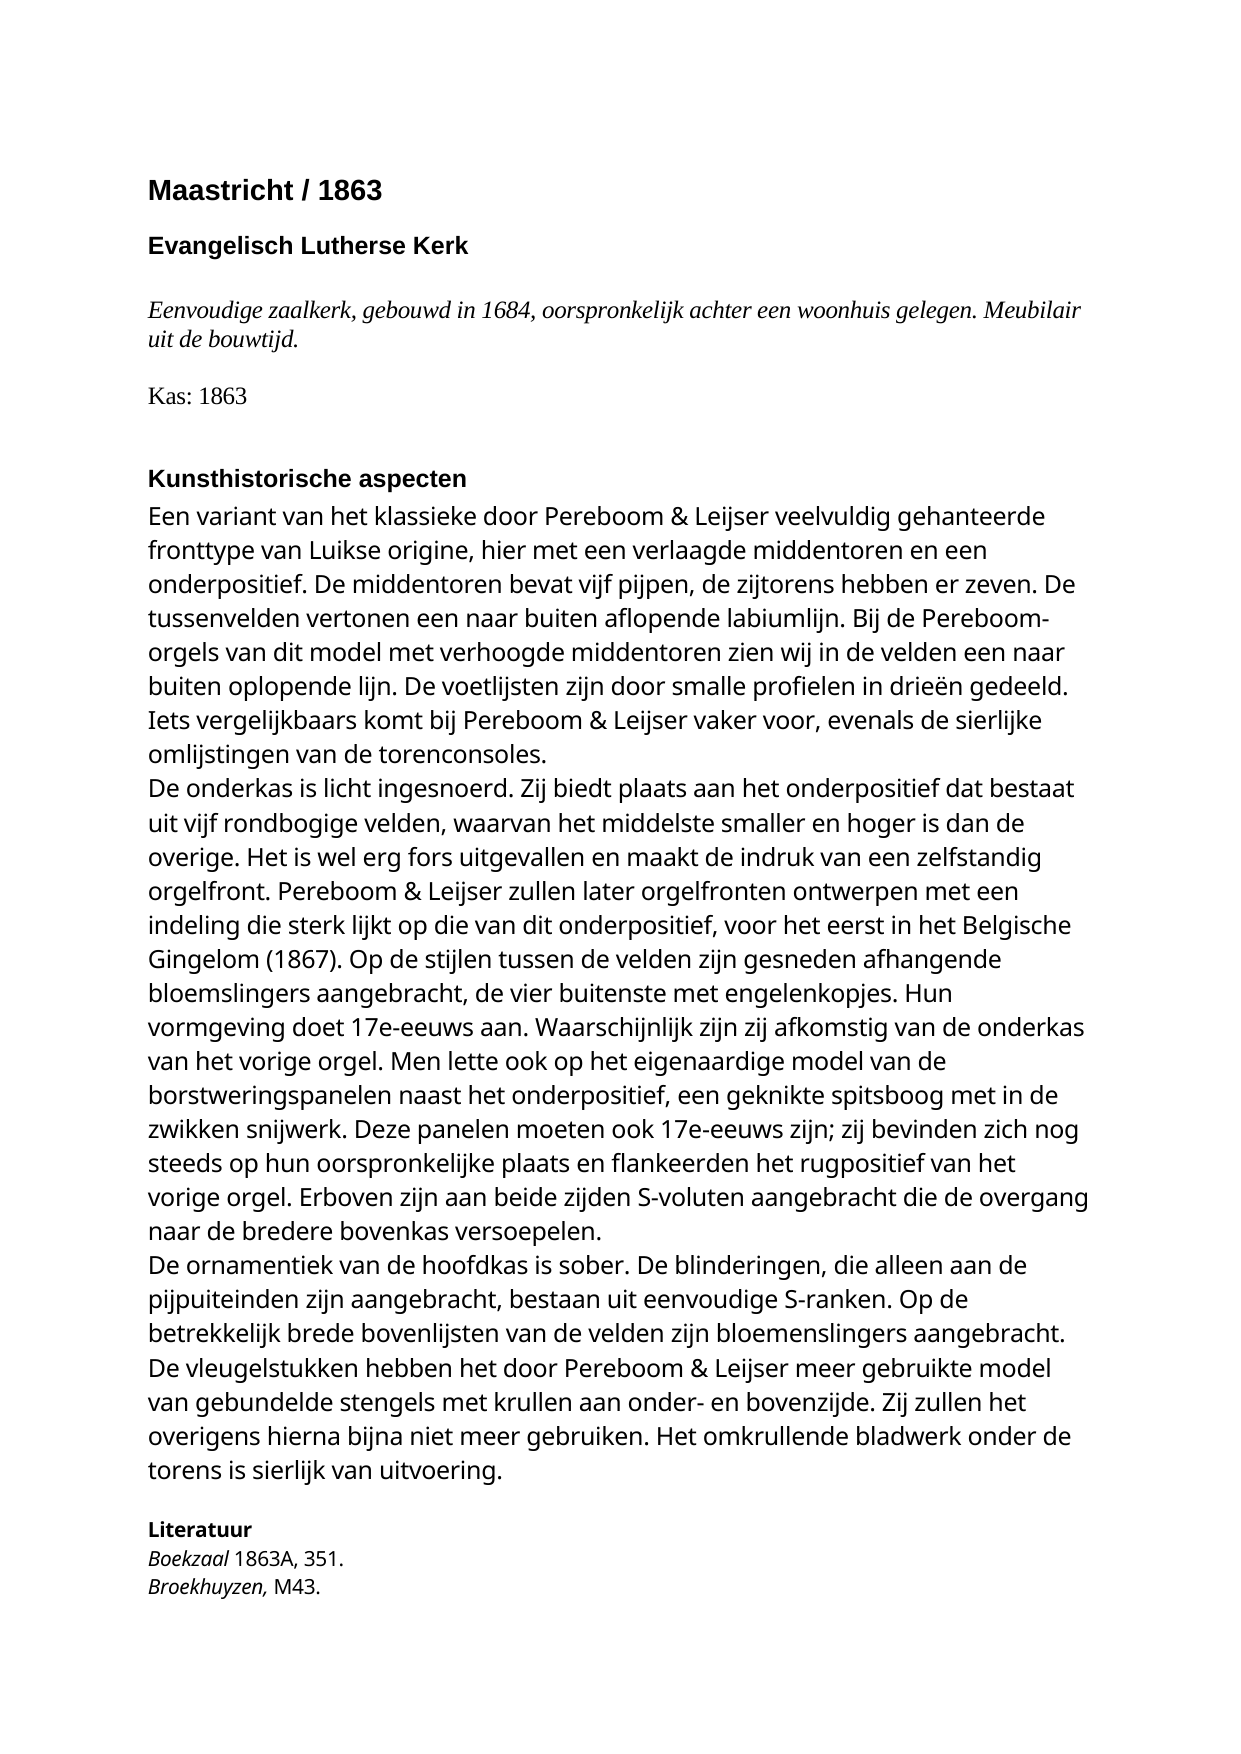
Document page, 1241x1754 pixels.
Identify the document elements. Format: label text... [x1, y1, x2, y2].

text Eenvoudige zaalkerk, gebouwd in 1684, oorspronkelijk achter een woonhuis gelegen. Meubilair uit de bouwtijd. [148, 295, 1093, 352]
text Kas: 1863 [148, 381, 1093, 410]
text De ornamentiek van de hoofdkas is sober. De blinderingen, die alleen aan de pijpuiteinden zijn aangebracht, bestaan uit eenvoudige S-ranken. Op de betrekkelijk brede bovenlijsten van de velden zijn bloemenslingers aangebracht. De vleugelstukken hebben het door Pereboom & Leijser meer gebruikte model van gebundelde stengels met krullen aan onder- en bovenzijde. Zij zullen het overigens hierna bijna niet meer gebruiken. Het omkrullende bladwerk onder de torens is sierlijk van uitvoering. [148, 1248, 1093, 1486]
text Broekhuyzen, M43. [148, 1572, 1093, 1601]
text De onderkas is licht ingesnoerd. Zij biedt plaats aan het onderpositief dat bestaat uit vijf rondbogige velden, waarvan het middelste smaller en hoger is dan de overige. Het is wel erg fors uitgevallen en maakt de indruk van een zelfstandig orgelfront. Pereboom & Leijser zullen later orgelfronten ontwerpen met een indeling die sterk lijkt op die van dit onderpositief, voor het eerst in het Belgische Gingelom (1867). Op de stijlen tussen de velden zijn gesneden afhangende bloemslingers aangebracht, de vier buitenste met engelenkopjes. Hun vormgeving doet 17e-eeuws aan. Waarschijnlijk zijn zij afkomstig van de onderkas van het vorige orgel. Men lette ook op het eigenaardige model van de borstweringspanelen naast het onderpositief, een geknikte spitsboog met in de zwikken snijwerk. Deze panelen moeten ook 17e-eeuws zijn; zij bevinden zich nog steeds op hun oorspronkelijke plaats en flankeerden het rugpositief van het vorige orgel. Erboven zijn aan beide zijden S-voluten aangebracht die de overgang naar de bredere bovenkas versoepelen. [148, 771, 1093, 1248]
subtitle Kunsthistorische aspecten [148, 464, 1093, 492]
text Literatuur [148, 1515, 1093, 1544]
subtitle Maastricht / 1863 [148, 173, 1093, 206]
text Een variant van het klassieke door Pereboom & Leijser veelvuldig gehanteerde fronttype van Luikse origine, hier met een verlaagde middentoren en een onderpositief. De middentoren bevat vijf pijpen, de zijtorens hebben er zeven. De tussenvelden vertonen een naar buiten aflopende labiumlijn. Bij de Pereboom-orgels van dit model met verhoogde middentoren zien wij in de velden een naar buiten oplopende lijn. De voetlijsten zijn door smalle profielen in drieën gedeeld. Iets vergelijkbaars komt bij Pereboom & Leijser vaker voor, evenals de sierlijke omlijstingen van de torenconsoles. [148, 499, 1093, 771]
subtitle Evangelisch Lutherse Kerk [148, 231, 1093, 260]
text Boekzaal 1863A, 351. [148, 1544, 1093, 1572]
